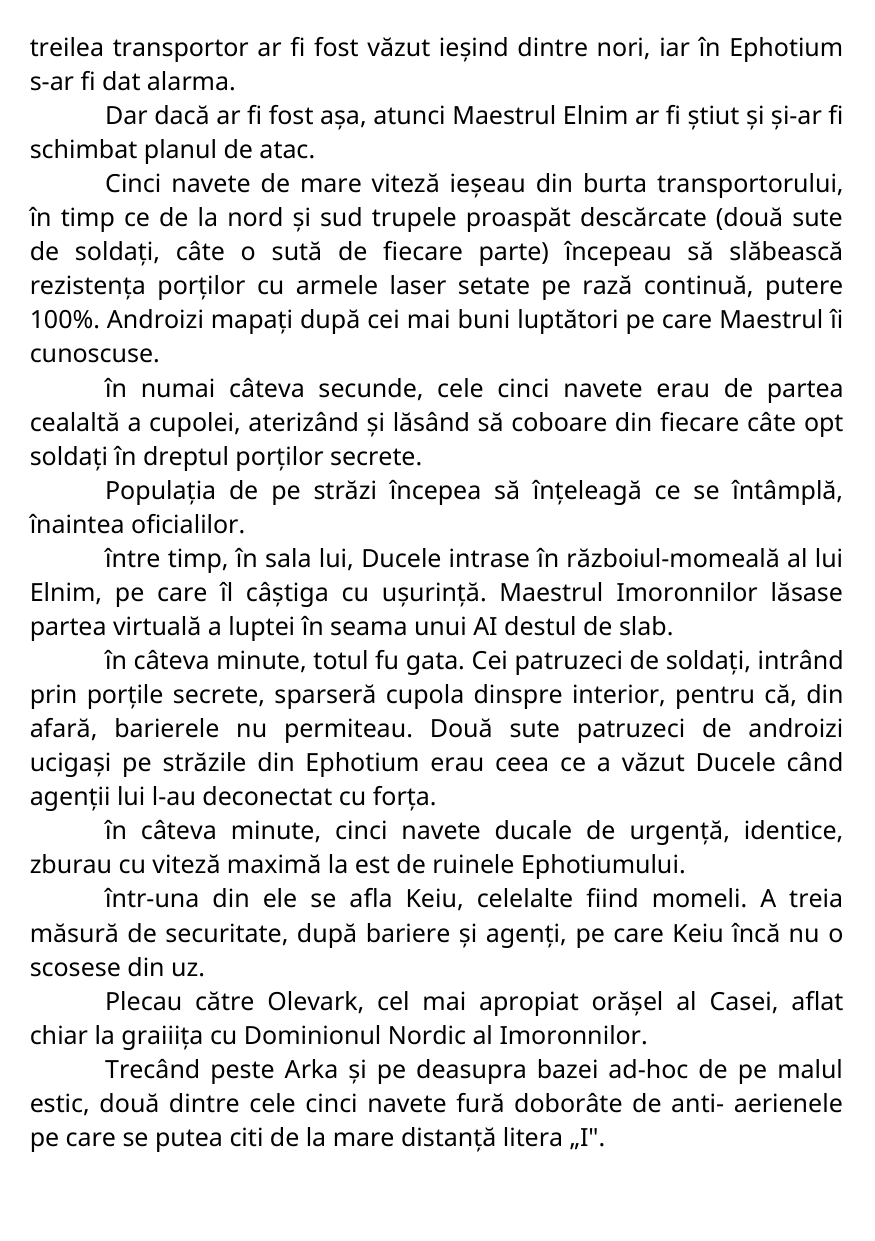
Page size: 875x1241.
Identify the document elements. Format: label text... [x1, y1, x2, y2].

text în câteva minute, totul fu gata. Cei patruzeci de soldaţi, intrând prin porţile secrete, sparseră cupola dinspre interior, pentru că, din afară, barierele nu permiteau. Două sute patruzeci de androizi ucigaşi pe străzile din Ephotium erau ceea ce a văzut Ducele când agenţii lui l-au deconectat cu forţa. [29, 643, 844, 813]
text în câteva minute, cinci navete ducale de urgenţă, identice, zburau cu viteză maximă la est de ruinele Ephotiumului. [29, 813, 844, 881]
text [29, 29, 844, 98]
text între timp, în sala lui, Ducele intrase în războiul-momeală al lui Elnim, pe care îl câştiga cu uşurinţă. Maestrul Imoronnilor lăsase partea virtuală a luptei în seama unui AI destul de slab. [29, 541, 844, 643]
text într-una din ele se afla Keiu, celelalte fiind momeli. A treia măsură de securitate, după bariere şi agenţi, pe care Keiu încă nu o scosese din uz. [29, 881, 844, 983]
text Populaţia de pe străzi începea să înţeleagă ce se întâmplă, înaintea oficialilor. [29, 472, 844, 541]
text Cinci navete de mare viteză ieşeau din burta transportorului, în timp ce de la nord şi sud trupele proaspăt descărcate (două sute de soldaţi, câte o sută de fiecare parte) începeau să slăbească rezistenţa porţilor cu armele laser setate pe rază continuă, putere 100%. Androizi mapaţi după cei mai buni luptători pe care Maestrul îi cunoscuse. [29, 166, 844, 370]
text Dar dacă ar fi fost aşa, atunci Maestrul Elnim ar fi ştiut şi şi-ar fi schimbat planul de atac. [29, 98, 844, 166]
text Plecau către Olevark, cel mai apropiat orăşel al Casei, aflat chiar la graiiiţa cu Dominionul Nordic al Imoronnilor. [29, 983, 844, 1051]
text Trecând peste Arka şi pe deasupra bazei ad-hoc de pe malul estic, două dintre cele cinci navete fură doborâte de anti- aerienele pe care se putea citi de la mare distanţă litera „I". [29, 1051, 844, 1154]
text în numai câteva secunde, cele cinci navete erau de partea cealaltă a cupolei, aterizând şi lăsând să coboare din fiecare câte opt soldaţi în dreptul porţilor secrete. [29, 370, 844, 472]
